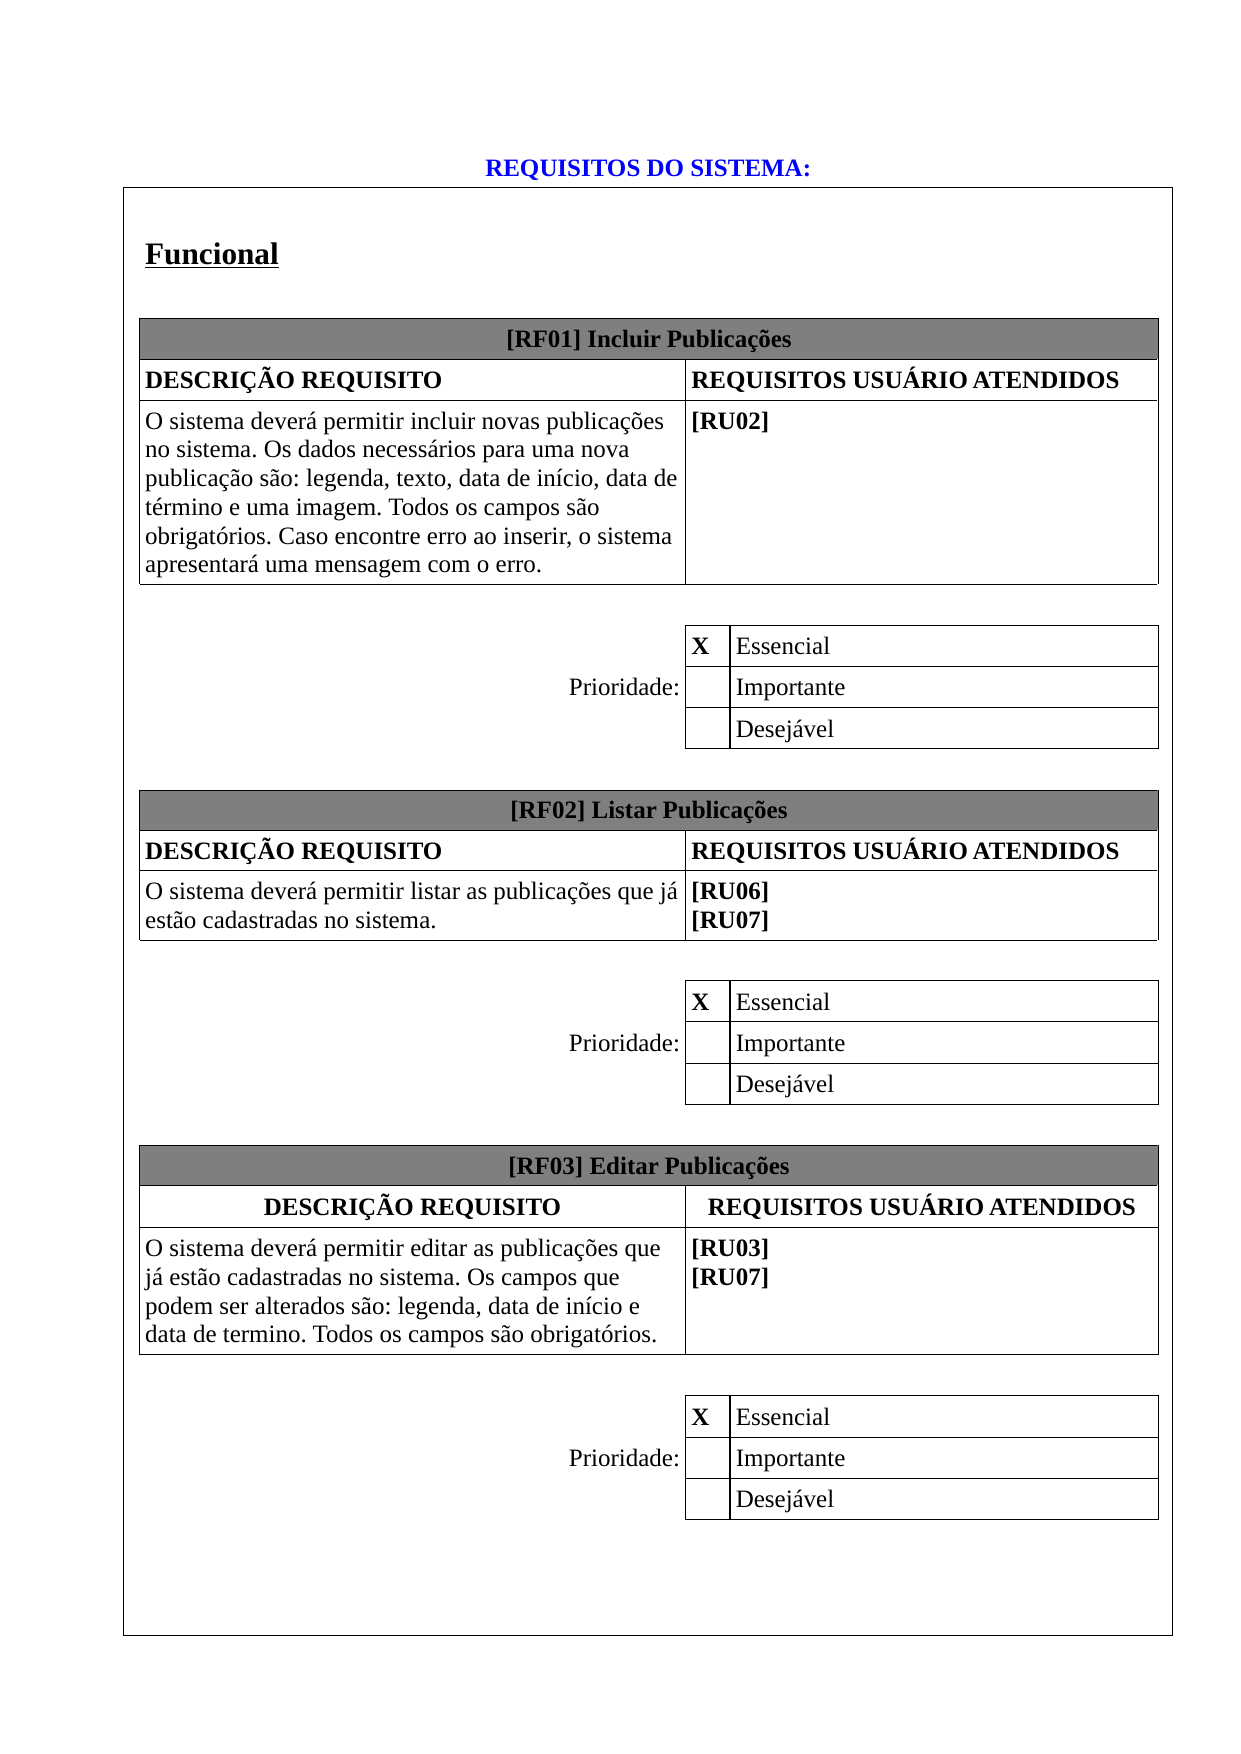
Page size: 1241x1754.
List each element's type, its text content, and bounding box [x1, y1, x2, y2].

table_cell [124, 188, 1172, 1635]
table_header REQUISITOS DO SISTEMA: [124, 147, 1172, 187]
